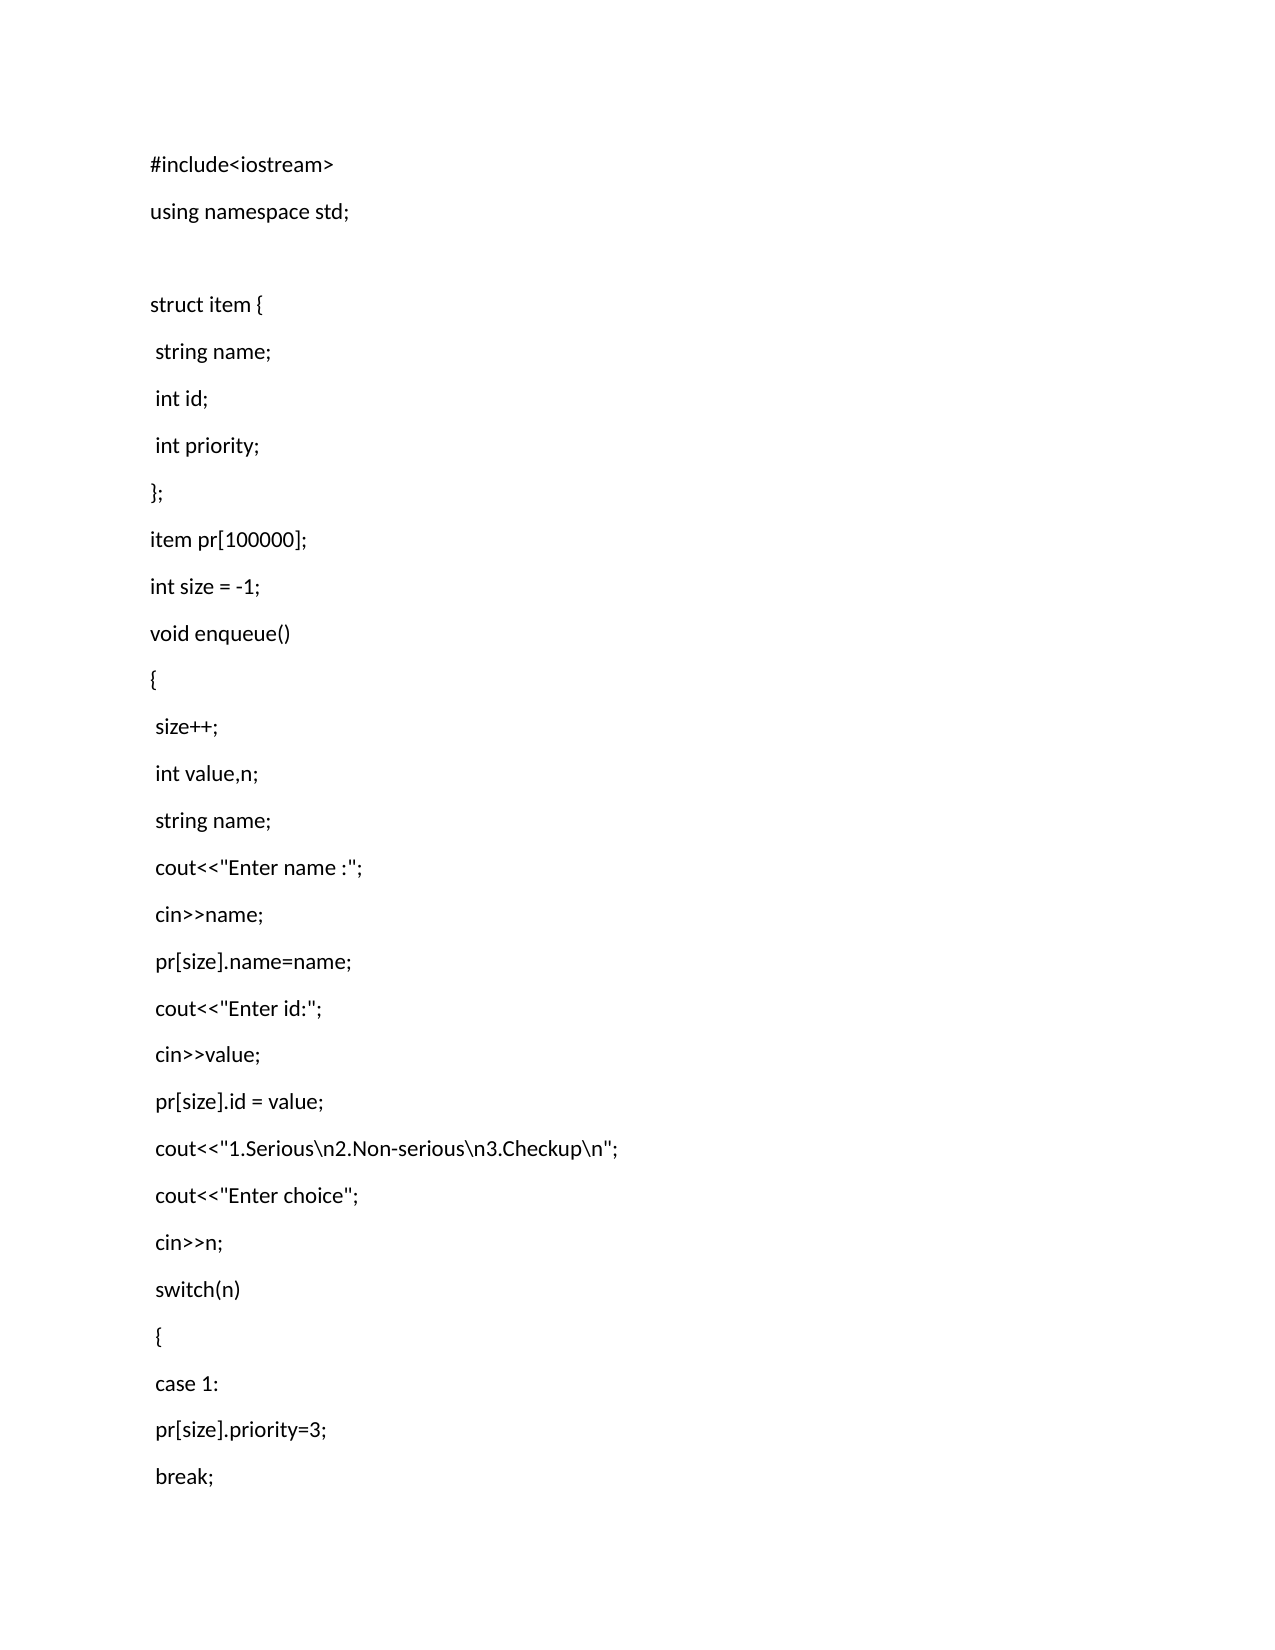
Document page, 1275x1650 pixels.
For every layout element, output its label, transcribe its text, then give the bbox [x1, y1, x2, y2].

text int id; [150, 384, 1125, 412]
text item pr[100000]; [150, 525, 1125, 553]
text break; [150, 1462, 1125, 1491]
text pr[size].id = value; [150, 1087, 1125, 1116]
text using namespace std; [150, 197, 1125, 225]
text switch(n) [150, 1275, 1125, 1303]
text void enqueue() [150, 619, 1125, 647]
text cout<<"Enter choice"; [150, 1181, 1125, 1209]
text #include<iostream> [150, 150, 1125, 178]
text pr[size].name=name; [150, 947, 1125, 975]
text cout<<"Enter id:"; [150, 994, 1125, 1022]
text }; [150, 478, 1125, 506]
text int priority; [150, 431, 1125, 459]
text cin>>value; [150, 1041, 1125, 1069]
text cin>>n; [150, 1228, 1125, 1256]
text int value,n; [150, 759, 1125, 787]
text cout<<"Enter name :"; [150, 853, 1125, 881]
text size++; [150, 712, 1125, 741]
text { [150, 1322, 1125, 1350]
text int size = -1; [150, 572, 1125, 600]
text string name; [150, 337, 1125, 366]
text case 1: [150, 1369, 1125, 1397]
text struct item { [150, 291, 1125, 319]
text string name; [150, 806, 1125, 834]
text cout<<"1.Serious\n2.Non-serious\n3.Checkup\n"; [150, 1134, 1125, 1162]
text cin>>name; [150, 900, 1125, 928]
text { [150, 666, 1125, 694]
text pr[size].priority=3; [150, 1416, 1125, 1444]
